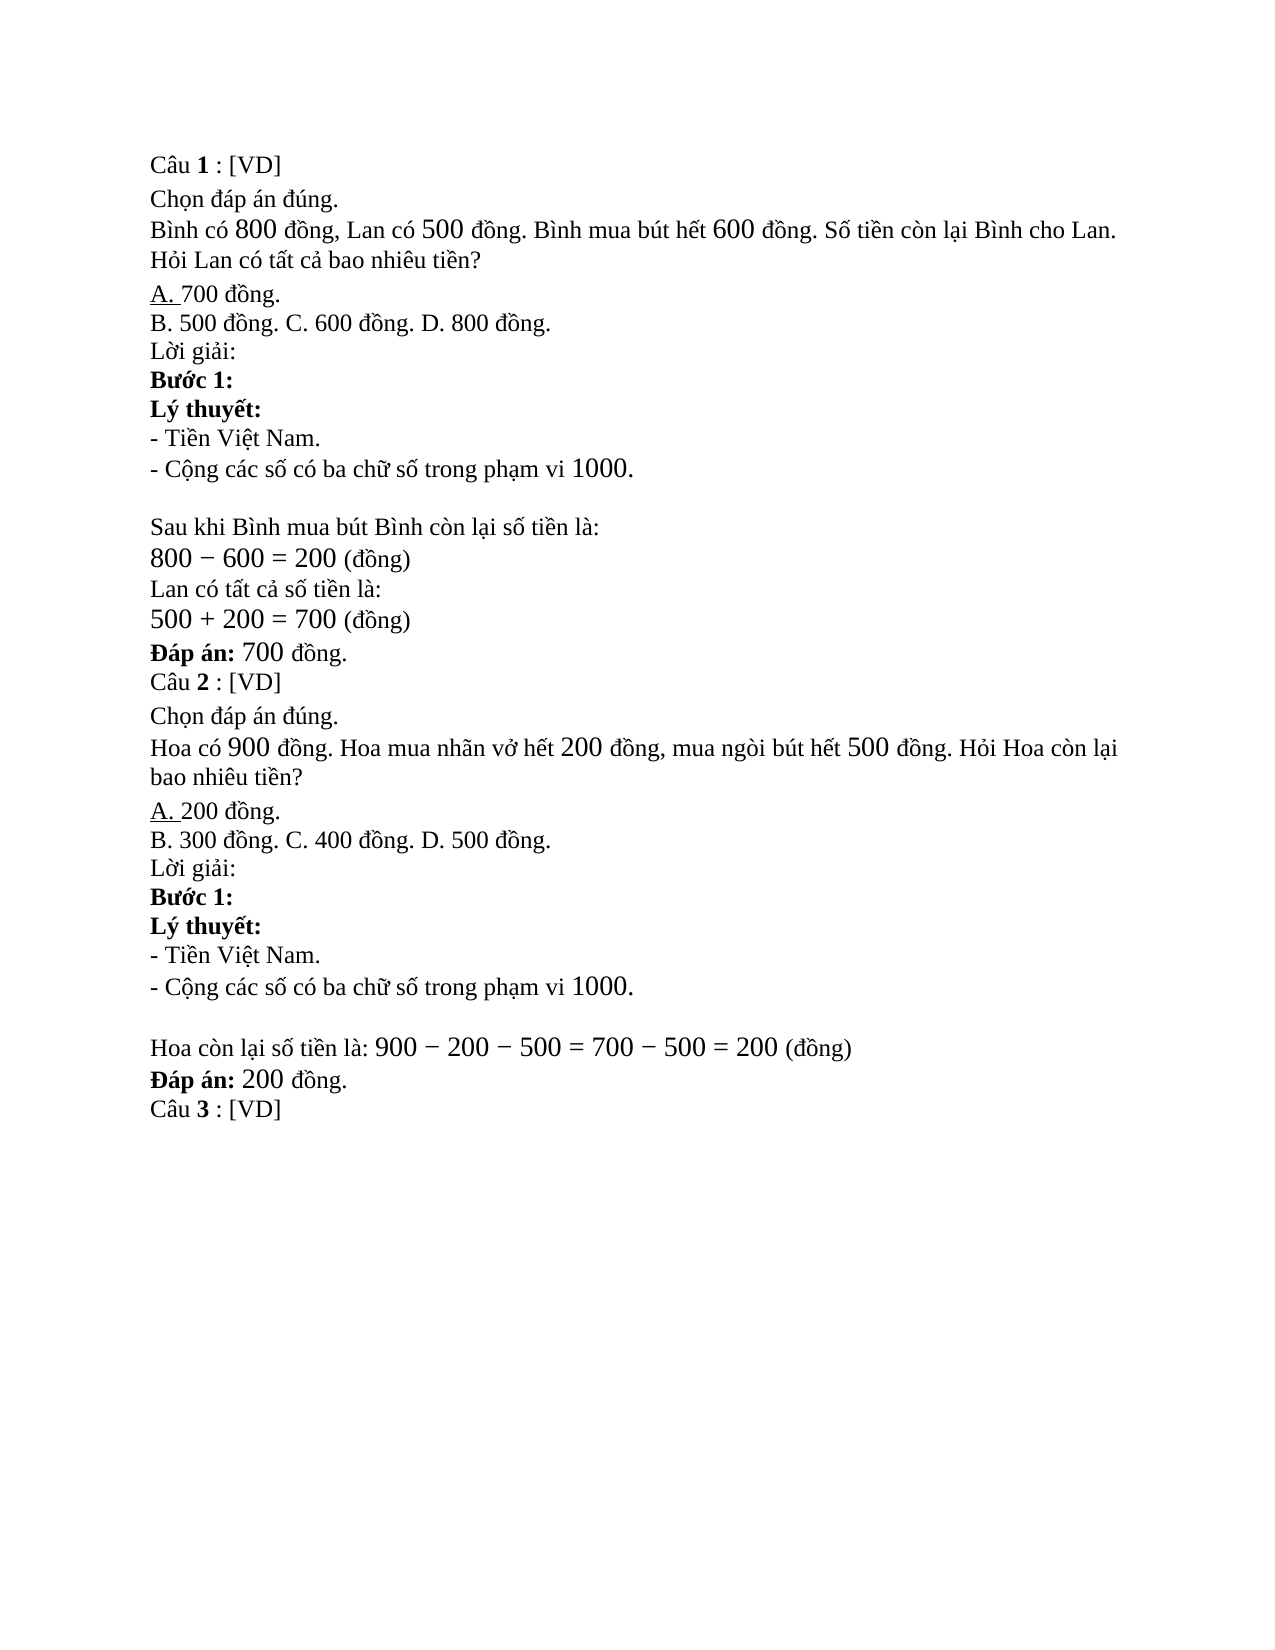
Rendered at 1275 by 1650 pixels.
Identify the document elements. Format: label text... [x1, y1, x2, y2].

text Lời giải: [150, 853, 1125, 882]
text Câu 2 : [VD] [150, 667, 1125, 696]
text Lý thuyết: - Tiền Việt Nam. - Cộng các số có ba chữ số trong phạm vi 1000. Sau khi Bình mua bút Bình còn lại số tiền là: 800 − 600 = 200 (đồng) Lan có tất cả số tiền là: 500 + 200 = 700 (đồng) Đáp án: 700 đồng. [150, 394, 1125, 667]
text Bước 1: [150, 882, 1125, 911]
text Lời giải: [150, 336, 1125, 365]
text B. 500 đồng. C. 600 đồng. D. 800 đồng. [150, 308, 1125, 336]
text Bước 1: [150, 365, 1125, 394]
text Lý thuyết: - Tiền Việt Nam. - Cộng các số có ba chữ số trong phạm vi 1000. Hoa còn lại số tiền là: 900 − 200 − 500 = 700 − 500 = 200 (đồng) Đáp án: 200 đồng. [150, 911, 1125, 1094]
text Câu 3 : [VD] [150, 1094, 1125, 1123]
text A. 700 đồng. [150, 279, 1125, 308]
text Chọn đáp án đúng. Hoa có 900 đồng. Hoa mua nhãn vở hết 200 đồng, mua ngòi bút hết 500 đồng. Hỏi Hoa còn lại bao nhiêu tiền? [150, 701, 1125, 791]
text B. 300 đồng. C. 400 đồng. D. 500 đồng. [150, 825, 1125, 853]
text Chọn đáp án đúng. Bình có 800 đồng, Lan có 500 đồng. Bình mua bút hết 600 đồng. Số tiền còn lại Bình cho Lan. Hỏi Lan có tất cả bao nhiêu tiền? [150, 184, 1125, 274]
text A. 200 đồng. [150, 796, 1125, 825]
text Câu 1 : [VD] [150, 150, 1125, 179]
